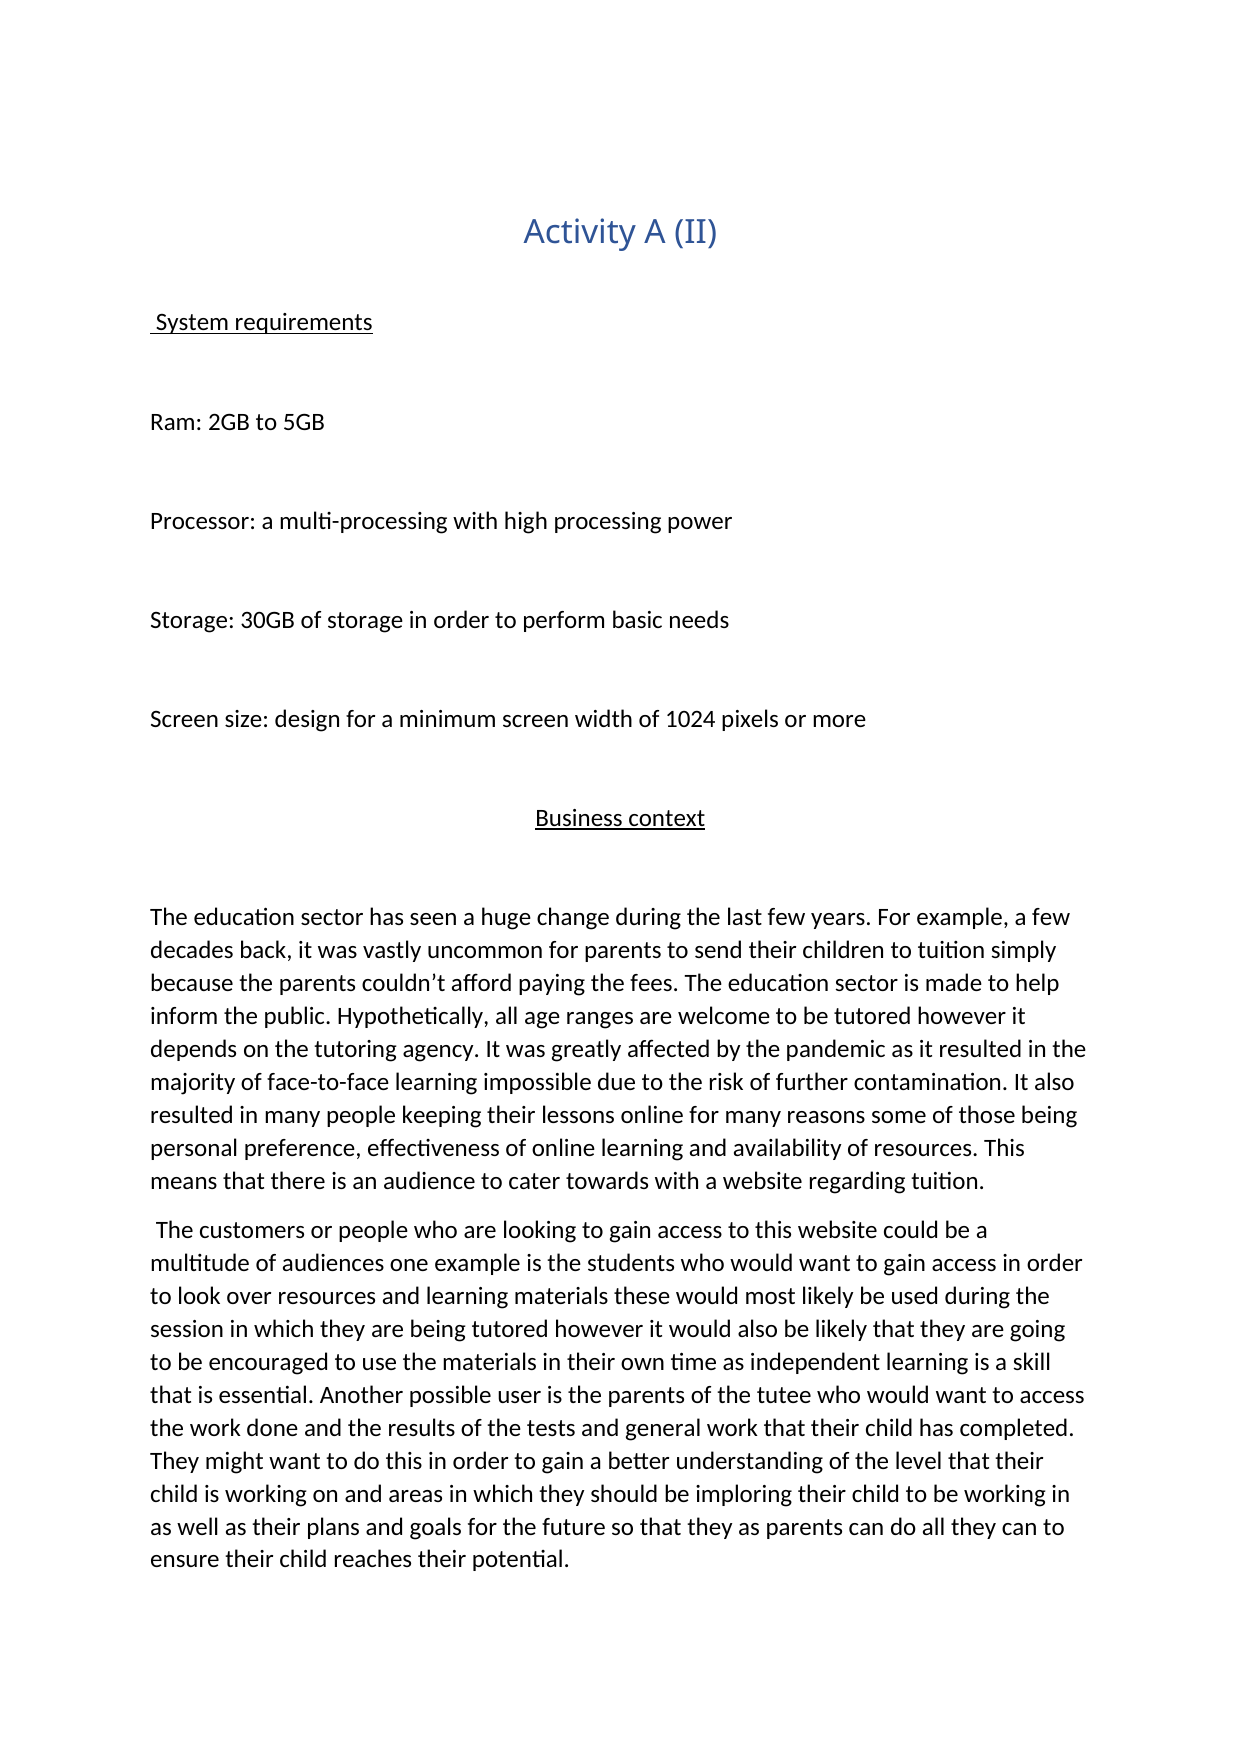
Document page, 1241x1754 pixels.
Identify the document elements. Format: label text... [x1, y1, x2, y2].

text Ram: 2GB to 5GB [150, 406, 1090, 436]
text System requirements [150, 306, 1090, 337]
text Processor: a multi-processing with high processing power [150, 505, 1090, 535]
text Business context [150, 802, 1090, 833]
text The education sector has seen a huge change during the last few years. For example, a few decades back, it was vastly uncommon for parents to send their children to tuition simply because the parents couldn’t afford paying the fees. The education sector is made to help inform the public. Hypothetically, all age ranges are welcome to be tutored however it depends on the tutoring agency. It was greatly affected by the pandemic as it resulted in the majority of face-to-face learning impossible due to the risk of further contamination. It also resulted in many people keeping their lessons online for many reasons some of those being personal preference, effectiveness of online learning and availability of resources. This means that there is an audience to cater towards with a website regarding tuition. [150, 901, 1090, 1195]
text Storage: 30GB of storage in order to perform basic needs [150, 604, 1090, 634]
subtitle Activity A (II) [150, 208, 1090, 253]
text The customers or people who are looking to gain access to this website could be a multitude of audiences one example is the students who would want to gain access in order to look over resources and learning materials these would most likely be used during the session in which they are being tutored however it would also be likely that they are going to be encouraged to use the materials in their own time as independent learning is a skill that is essential. Another possible user is the parents of the tutee who would want to access the work done and the results of the tests and general work that their child has completed. They might want to do this in order to gain a better understanding of the level that their child is working on and areas in which they should be imploring their child to be working in as well as their plans and goals for the future so that they as parents can do all they can to ensure their child reaches their potential. [150, 1214, 1090, 1574]
text Screen size: design for a minimum screen width of 1024 pixels or more [150, 703, 1090, 734]
